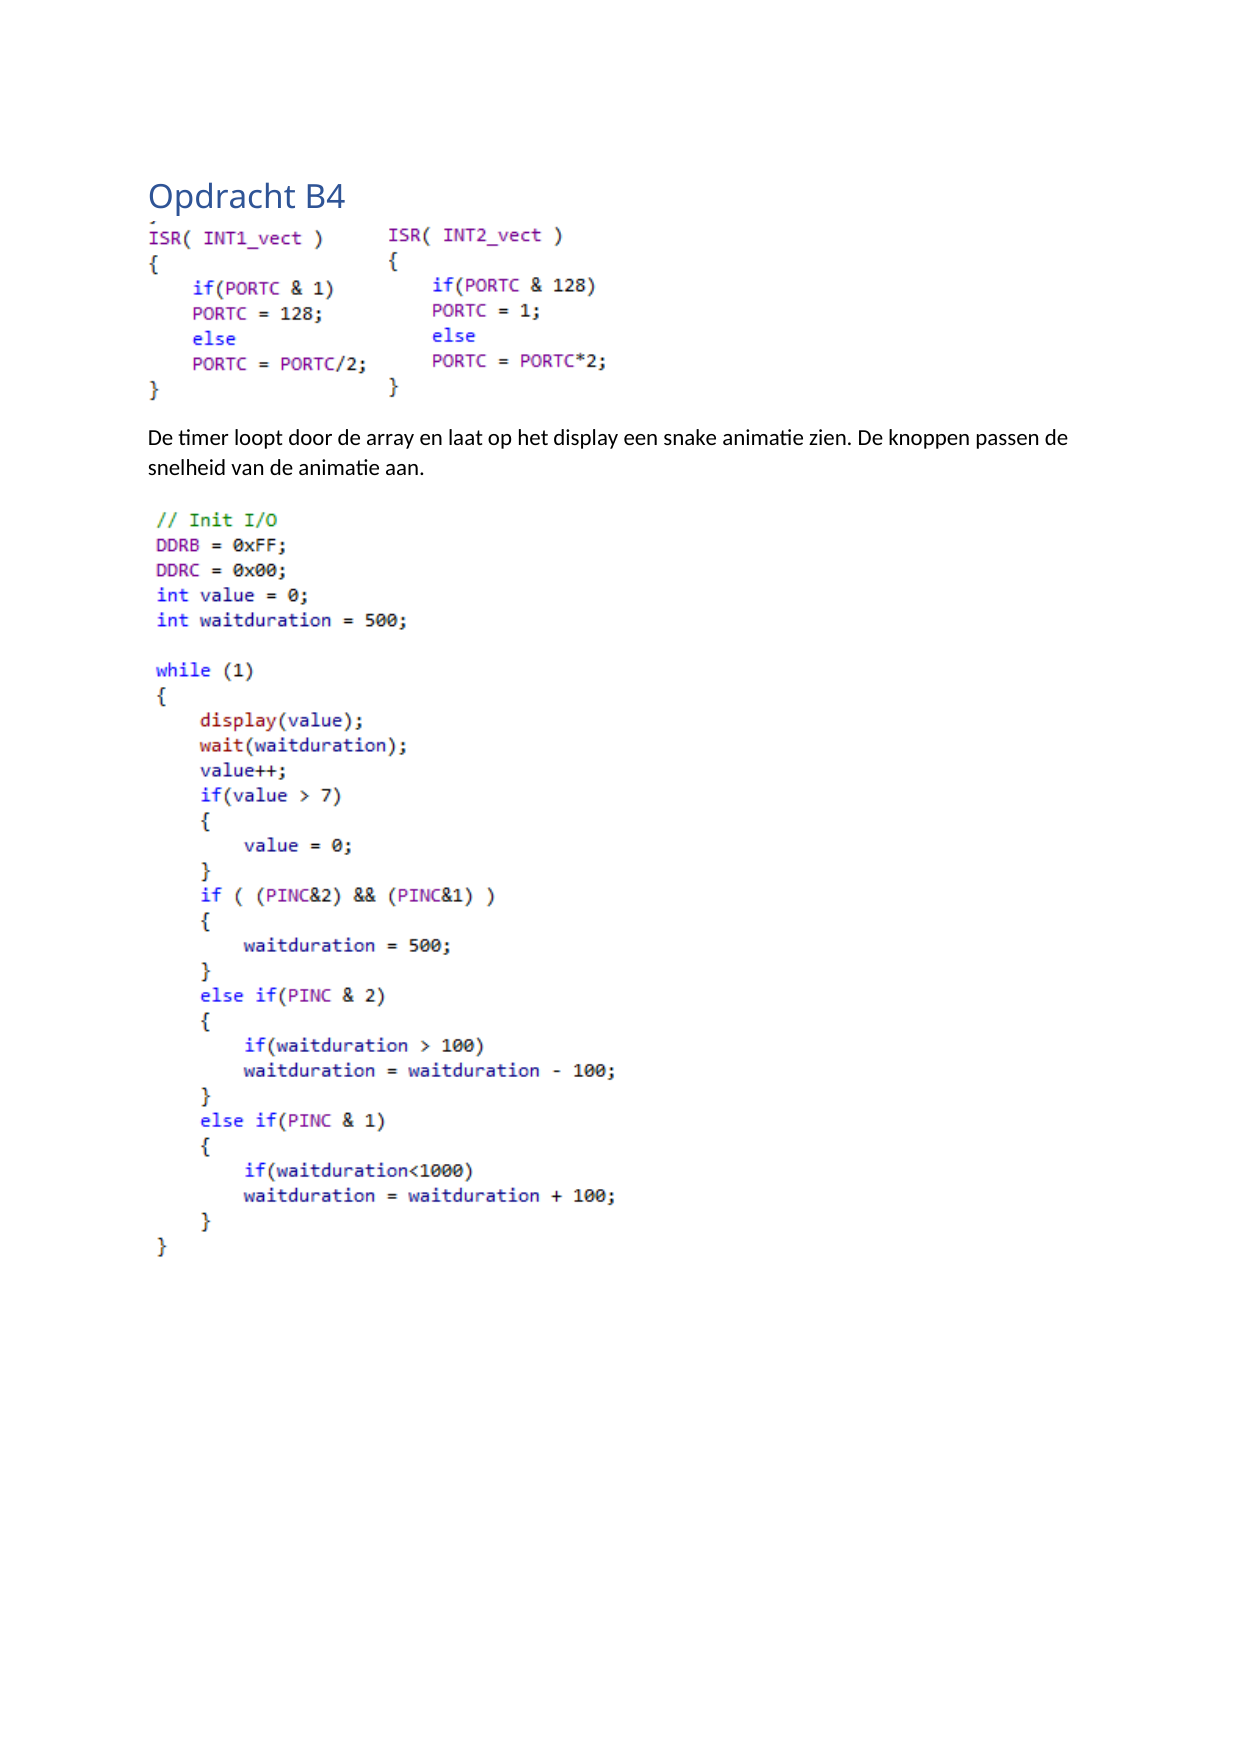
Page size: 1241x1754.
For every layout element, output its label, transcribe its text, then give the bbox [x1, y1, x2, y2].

picture [388, 221, 616, 405]
picture [147, 221, 384, 405]
text De timer loopt door de array en laat op het display een snake animatie zien. De knoppen passen de snelheid van de animatie aan. [148, 423, 1093, 481]
picture [147, 500, 636, 1274]
subtitle Opdracht B4 [148, 173, 1093, 218]
